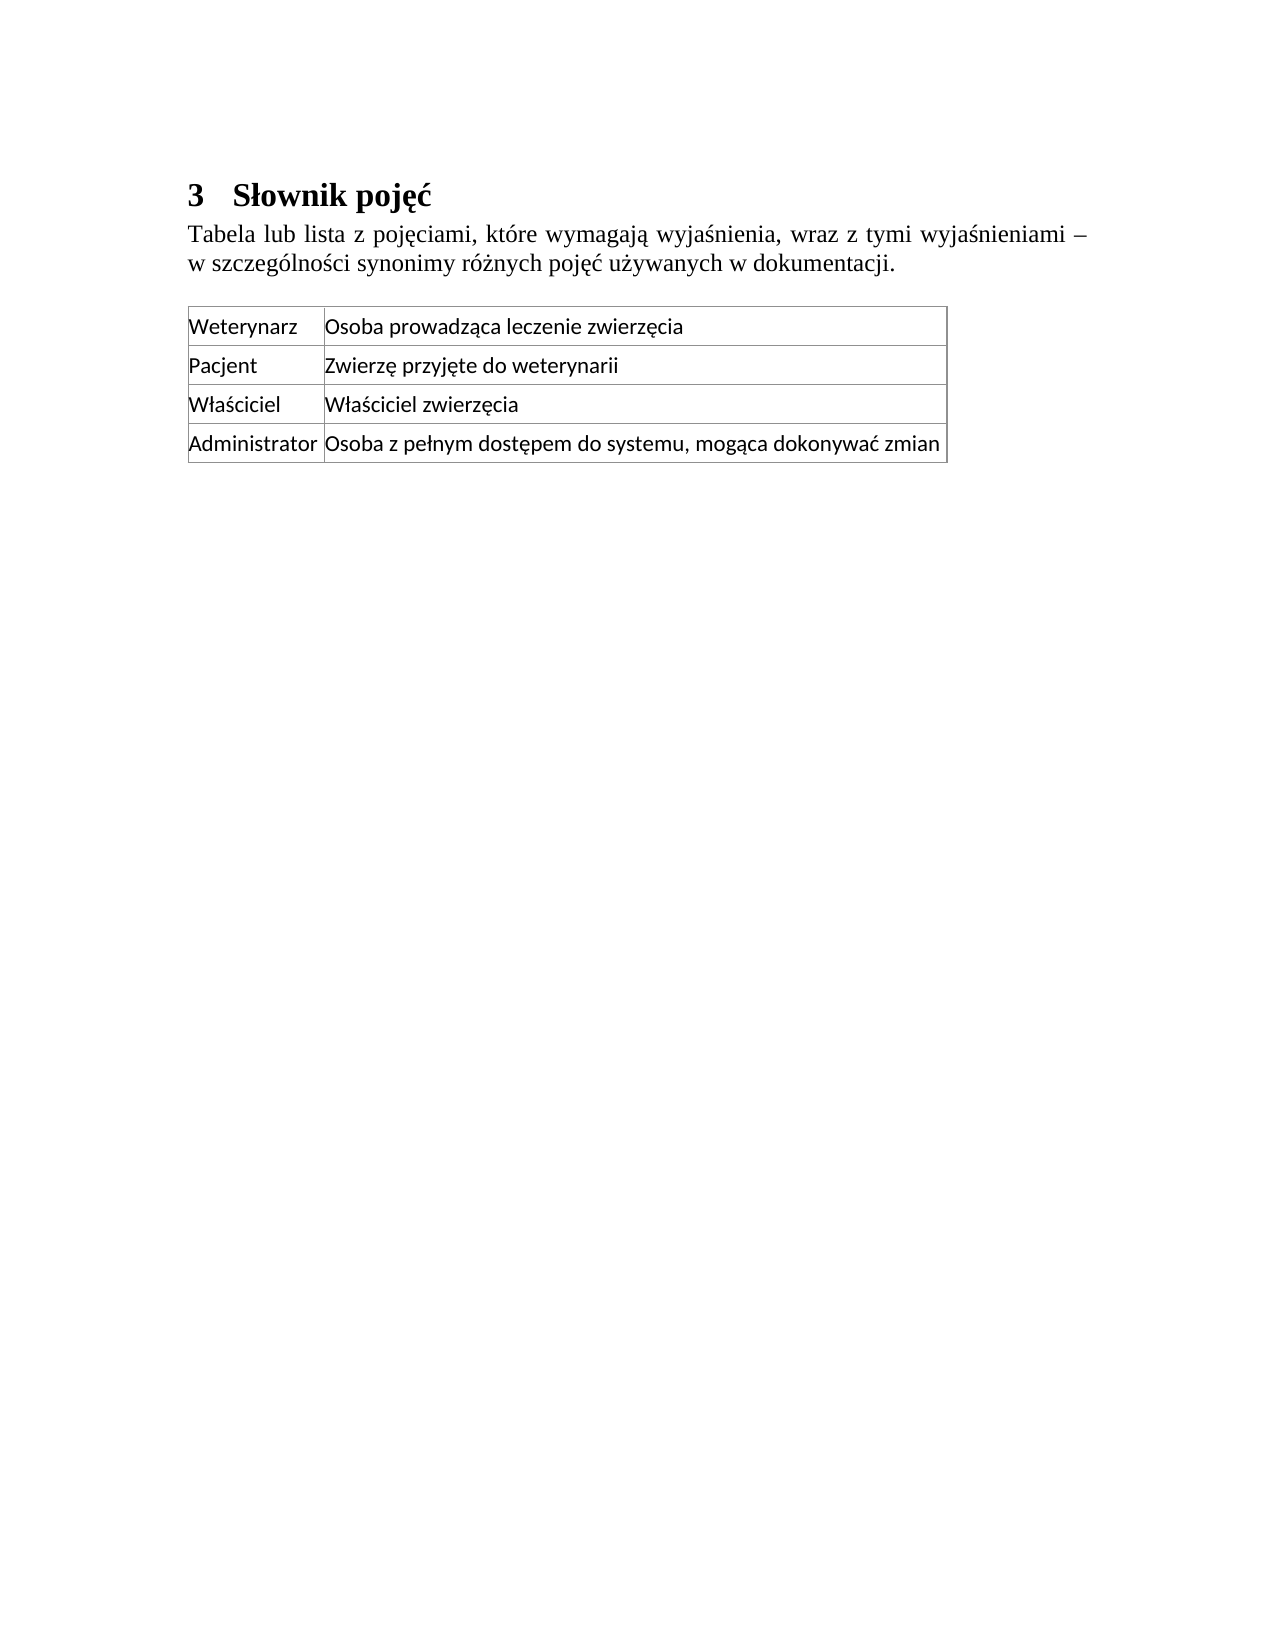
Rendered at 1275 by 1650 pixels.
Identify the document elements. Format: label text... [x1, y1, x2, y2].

table_cell Właściciel zwierzęcia [325, 385, 946, 423]
table_cell Osoba z pełnym dostępem do systemu, mogąca dokonywać zmian [325, 424, 946, 462]
table_cell Właściciel [189, 385, 324, 423]
table_cell Pacjent [189, 346, 324, 384]
table_cell Administrator [189, 424, 324, 462]
text Tabela lub lista z pojęciami, które wymagają wyjaśnienia, wraz z tymi wyjaśnieniami – w szczególności synonimy różnych pojęć używanych w dokumentacji. [187, 219, 1087, 277]
table_header Weterynarz [189, 307, 324, 345]
table_header Osoba prowadząca leczenie zwierzęcia [325, 307, 946, 345]
table_cell Zwierzę przyjęte do weterynarii [325, 346, 946, 384]
subtitle Słownik pojęć [187, 175, 1087, 213]
